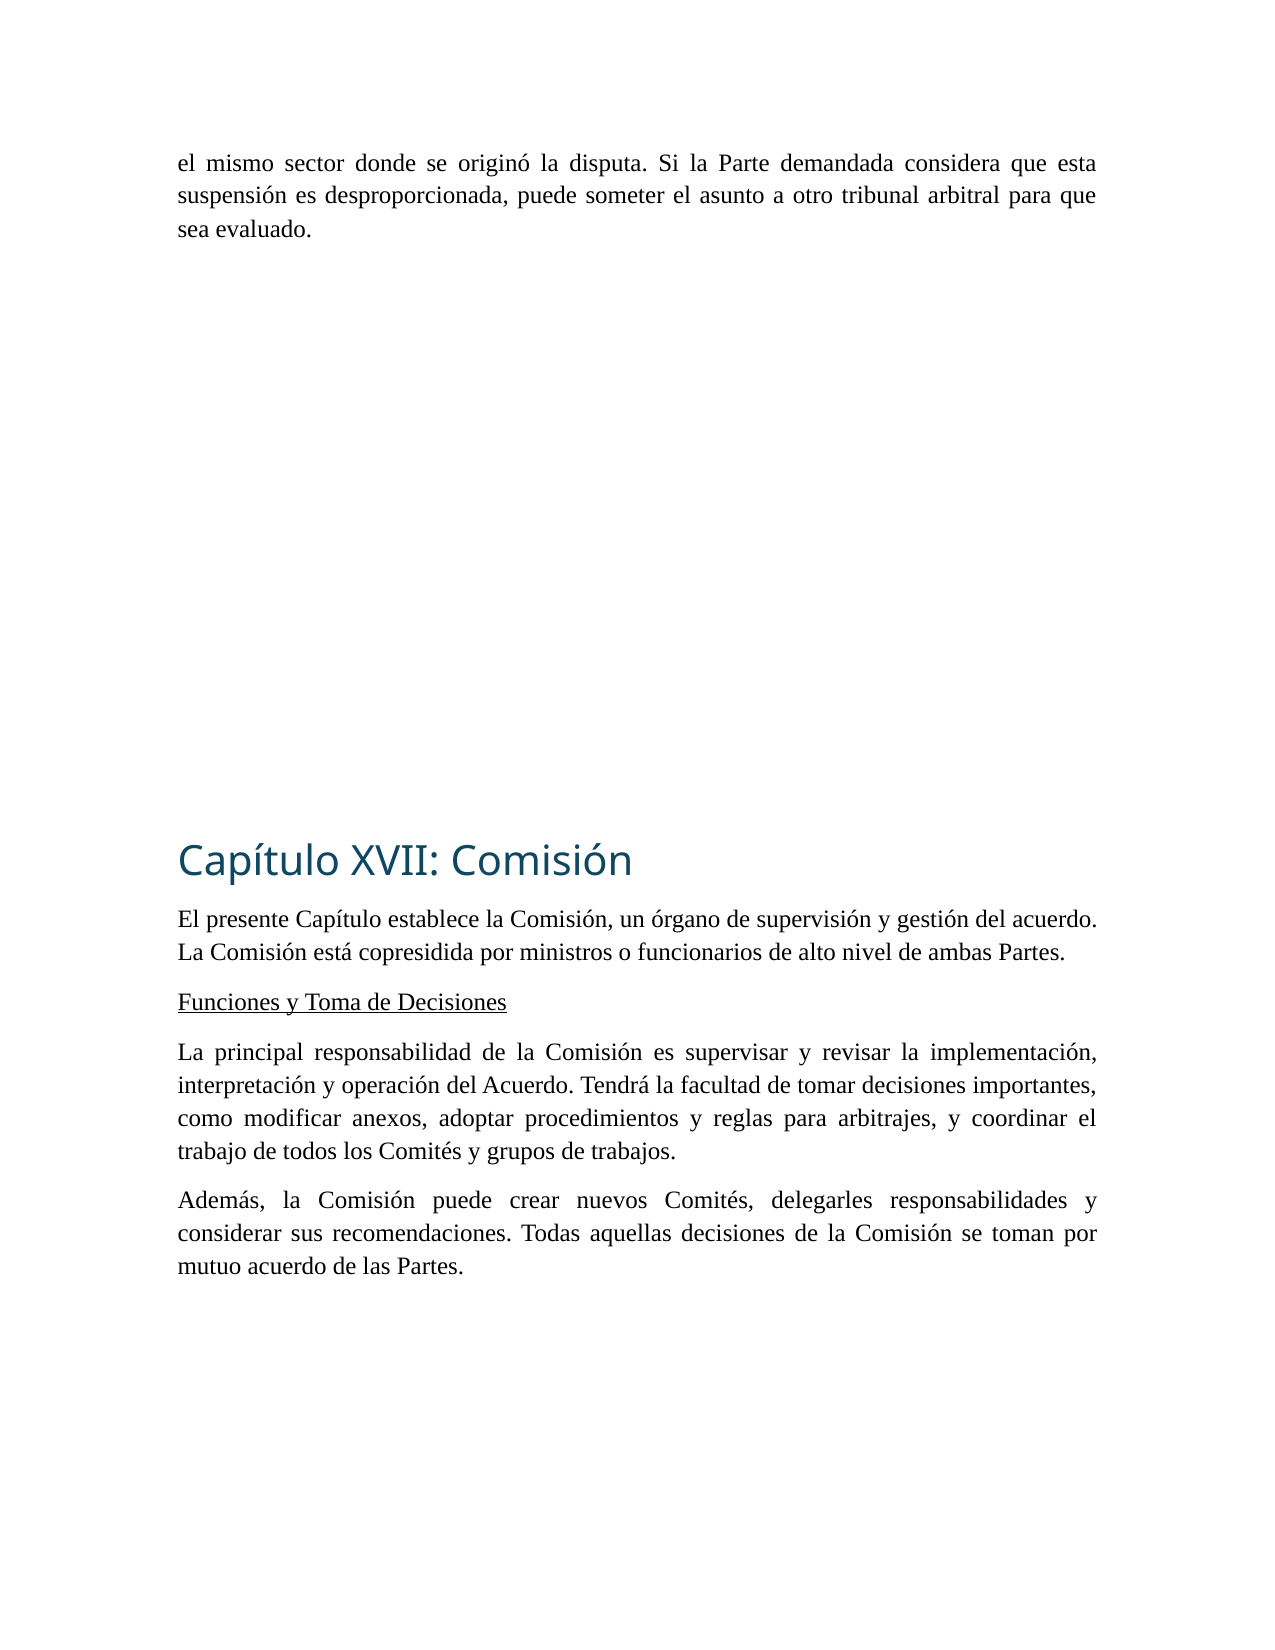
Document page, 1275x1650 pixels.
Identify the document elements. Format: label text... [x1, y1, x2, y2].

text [177, 148, 1098, 242]
text Además, la Comisión puede crear nuevos Comités, delegarles responsabilidades y considerar sus recomendaciones. Todas aquellas decisiones de la Comisión se toman por mutuo acuerdo de las Partes. [177, 1185, 1098, 1280]
text El presente Capítulo establece la Comisión, un órgano de supervisión y gestión del acuerdo. La Comisión está copresidida por ministros o funcionarios de alto nivel de ambas Partes. [177, 904, 1098, 966]
text Funciones y Toma de Decisiones [177, 987, 1098, 1016]
text La principal responsabilidad de la Comisión es supervisar y revisar la implementación, interpretación y operación del Acuerdo. Tendrá la facultad de tomar decisiones importantes, como modificar anexos, adoptar procedimientos y reglas para arbitrajes, y coordinar el trabajo de todos los Comités y grupos de trabajos. [177, 1037, 1098, 1164]
subtitle Capítulo XVII: Comisión [177, 831, 1098, 887]
